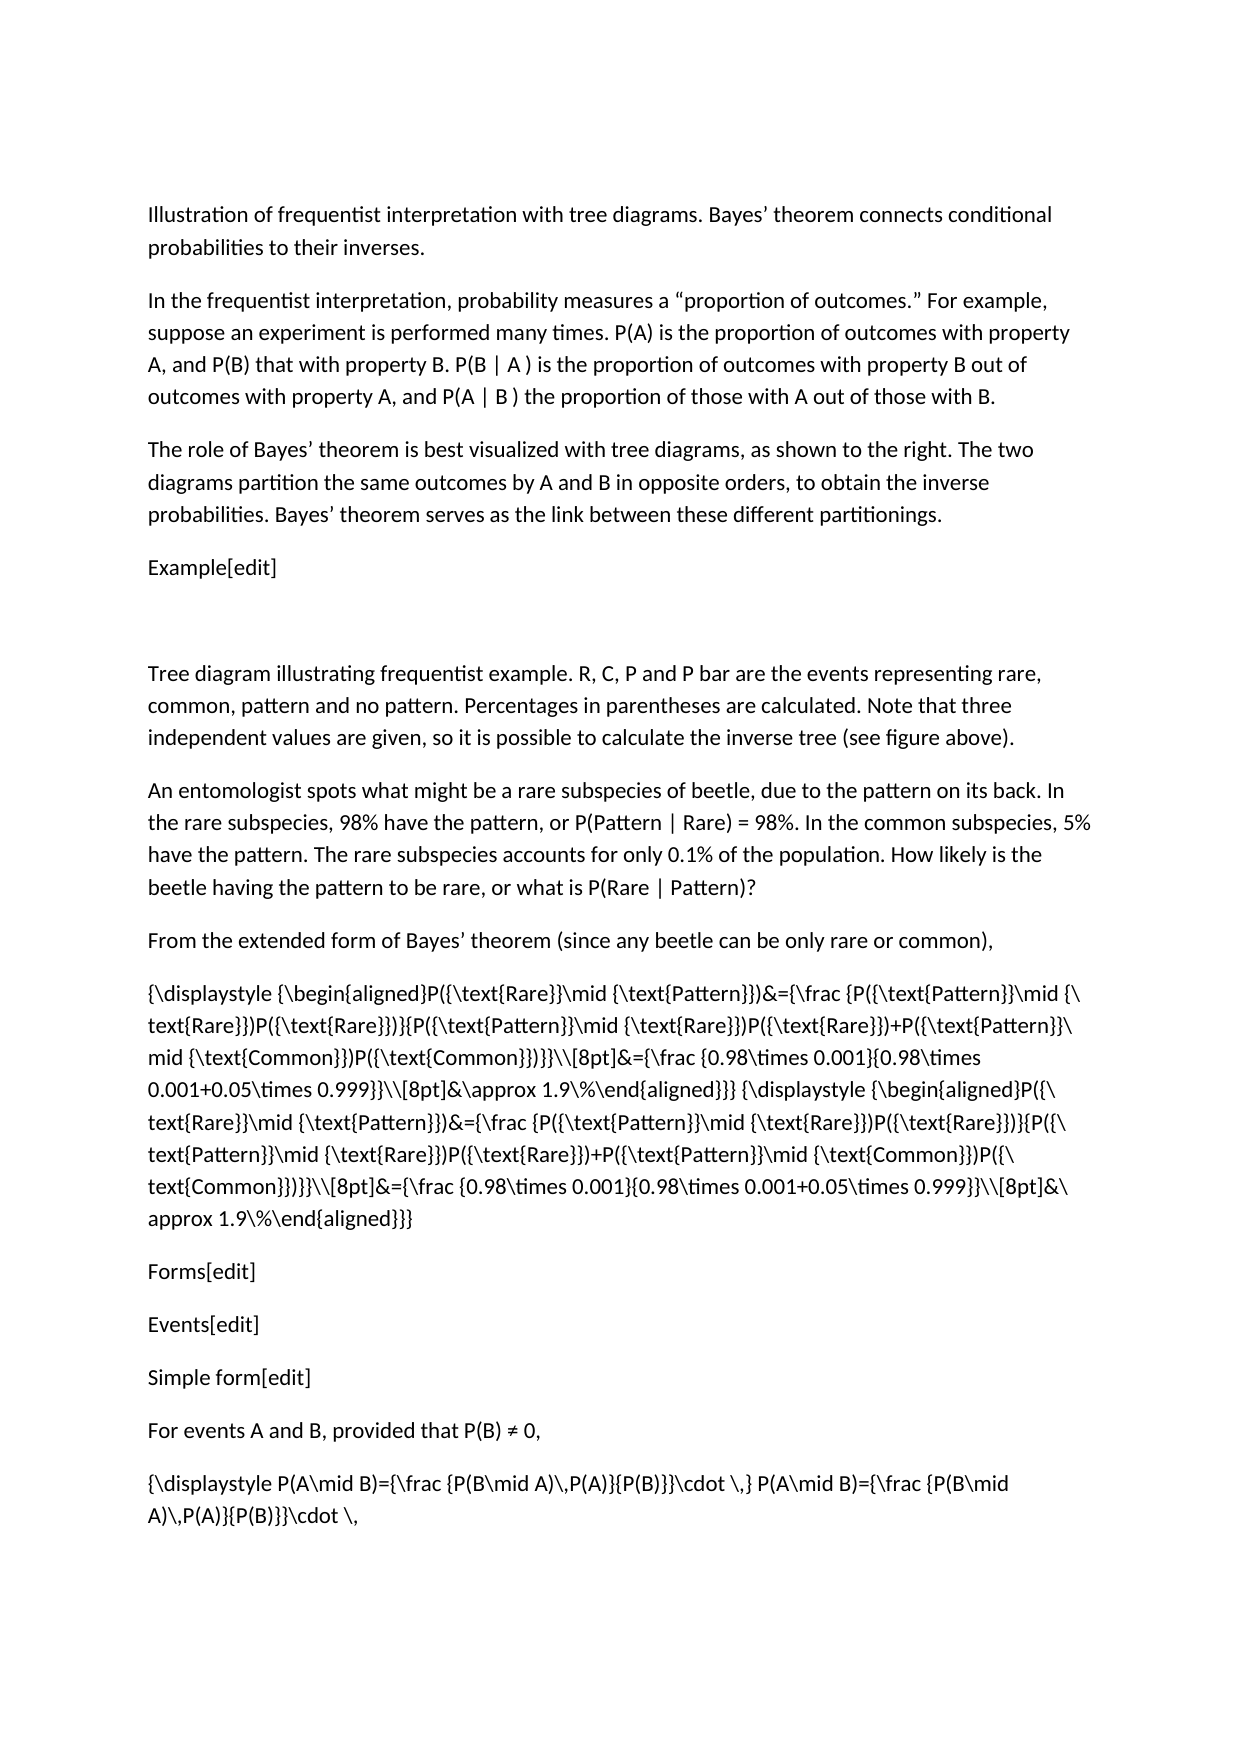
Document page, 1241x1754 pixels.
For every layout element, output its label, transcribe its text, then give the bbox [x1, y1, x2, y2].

text An entomologist spots what might be a rare subspecies of beetle, due to the pattern on its back. In the rare subspecies, 98% have the pattern, or P(Pattern | Rare) = 98%. In the common subspecies, 5% have the pattern. The rare subspecies accounts for only 0.1% of the population. How likely is the beetle having the pattern to be rare, or what is P(Rare | Pattern)? [148, 776, 1093, 901]
text In the frequentist interpretation, probability measures a “proportion of outcomes.” For example, suppose an experiment is performed many times. P(A) is the proportion of outcomes with property A, and P(B) that with property B. P(B | A ) is the proportion of outcomes with property B out of outcomes with property A, and P(A | B ) the proportion of those with A out of those with B. [148, 286, 1093, 410]
text Tree diagram illustrating frequentist example. R, C, P and P bar are the events representing rare, common, pattern and no pattern. Percentages in parentheses are calculated. Note that three independent values are given, so it is possible to calculate the inverse tree (see figure above). [148, 659, 1093, 751]
text From the extended form of Bayes’ theorem (since any beetle can be only rare or common), [148, 926, 1093, 954]
text For events A and B, provided that P(B) ≠ 0, [148, 1416, 1093, 1444]
text Events[edit] [148, 1310, 1093, 1338]
text The role of Bayes’ theorem is best visualized with tree diagrams, as shown to the right. The two diagrams partition the same outcomes by A and B in opposite orders, to obtain the inverse probabilities. Bayes’ theorem serves as the link between these different partitionings. [148, 435, 1093, 528]
text Illustration of frequentist interpretation with tree diagrams. Bayes’ theorem connects conditional probabilities to their inverses. [148, 201, 1093, 261]
text Forms[edit] [148, 1257, 1093, 1285]
text Example[edit] [148, 553, 1093, 581]
text {\displaystyle P(A\mid B)={\frac {P(B\mid A)\,P(A)}{P(B)}}\cdot \,} P(A\mid B)={\frac {P(B\mid A)\,P(A)}{P(B)}}\cdot \, [148, 1469, 1093, 1529]
text {\displaystyle {\begin{aligned}P({\text{Rare}}\mid {\text{Pattern}})&={\frac {P({\text{Pattern}}\mid {\text{Rare}})P({\text{Rare}})}{P({\text{Pattern}}\mid {\text{Rare}})P({\text{Rare}})+P({\text{Pattern}}\mid {\text{Common}})P({\text{Common}})}}\\[8pt]&={\frac {0.98\times 0.001}{0.98\times 0.001+0.05\times 0.999}}\\[8pt]&\approx 1.9\%\end{aligned}}} {\displaystyle {\begin{aligned}P({\text{Rare}}\mid {\text{Pattern}})&={\frac {P({\text{Pattern}}\mid {\text{Rare}})P({\text{Rare}})}{P({\text{Pattern}}\mid {\text{Rare}})P({\text{Rare}})+P({\text{Pattern}}\mid {\text{Common}})P({\text{Common}})}}\\[8pt]&={\frac {0.98\times 0.001}{0.98\times 0.001+0.05\times 0.999}}\\[8pt]&\approx 1.9\%\end{aligned}}} [148, 979, 1093, 1232]
text Simple form[edit] [148, 1363, 1093, 1391]
